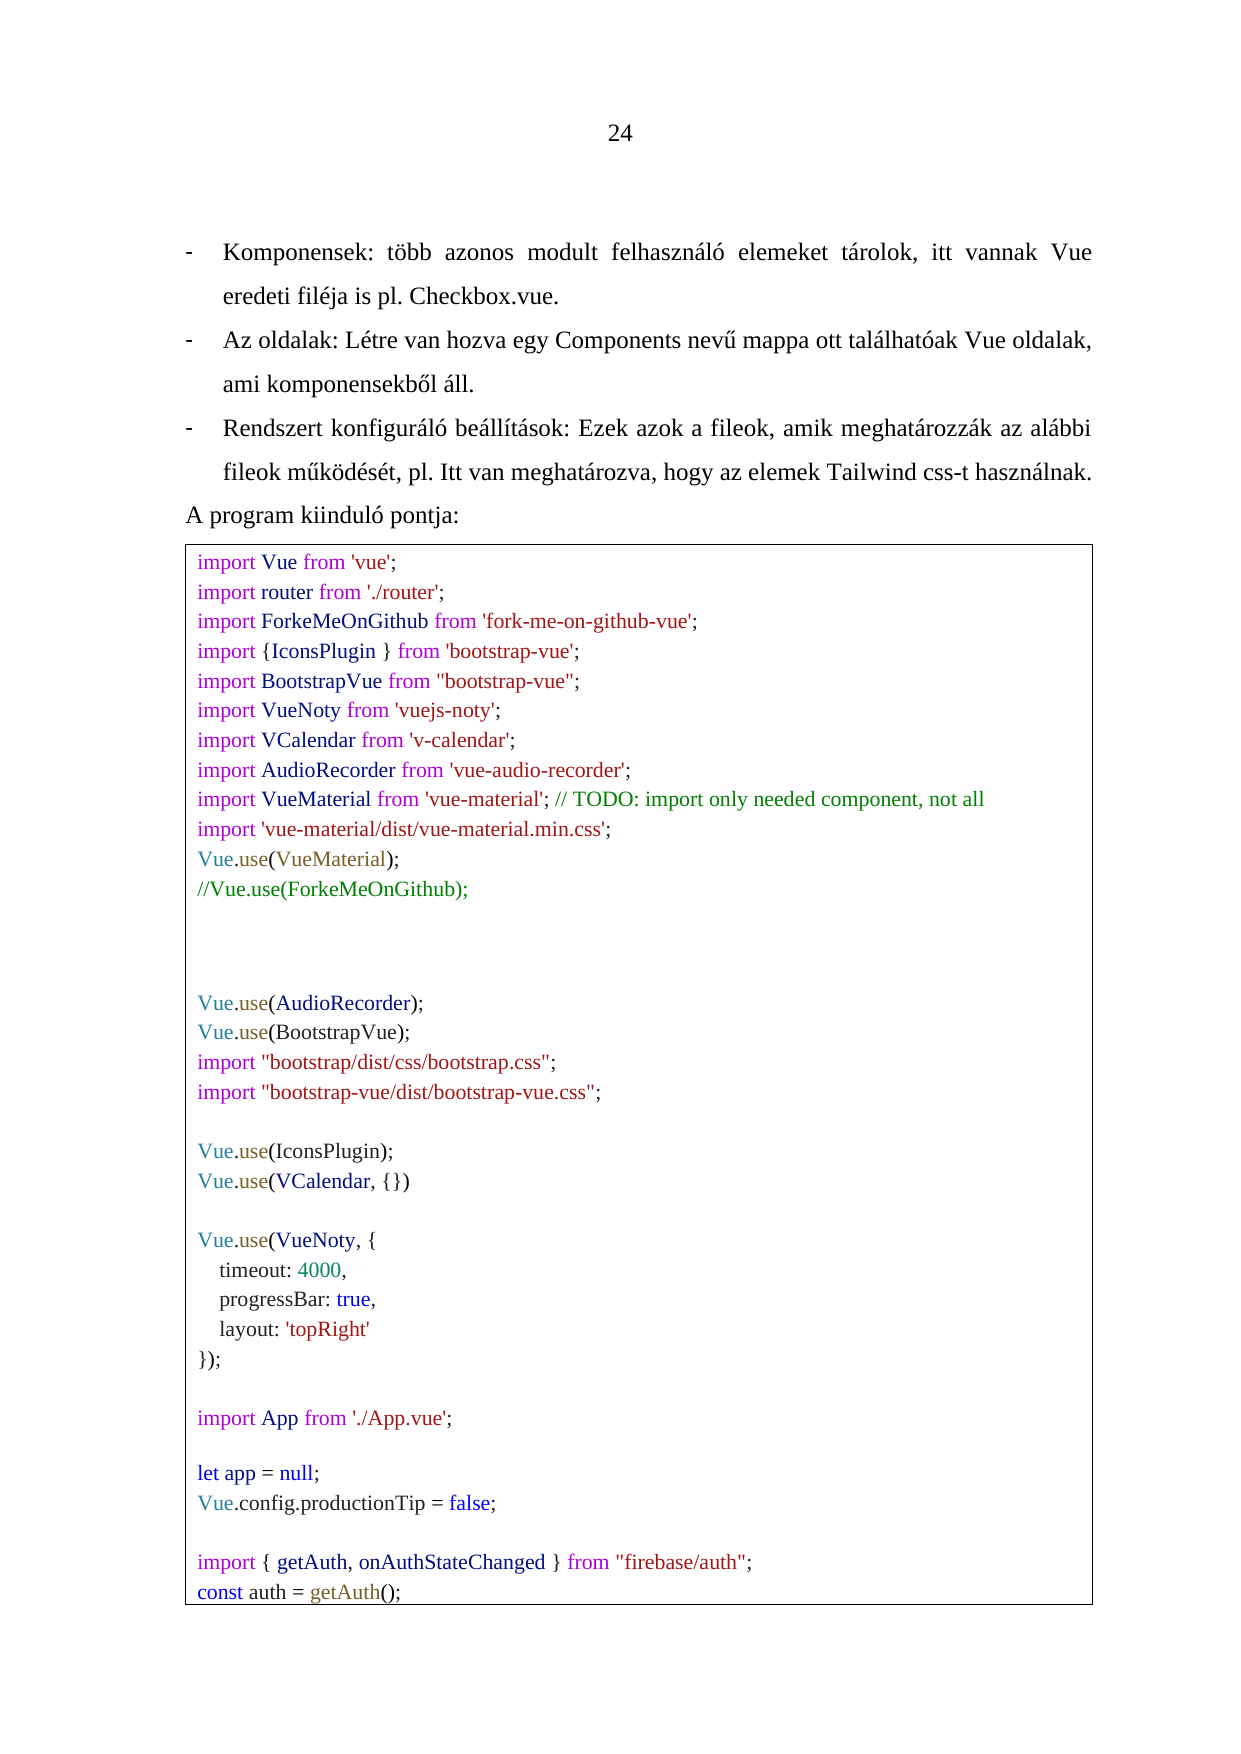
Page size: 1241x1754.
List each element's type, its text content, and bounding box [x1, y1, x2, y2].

list Az oldalak: Létre van hozva egy Components nevű mappa ott találhatóak Vue oldalak, ami komponensekből áll. [185, 324, 1092, 398]
text A program kiinduló pontja: [185, 500, 1092, 529]
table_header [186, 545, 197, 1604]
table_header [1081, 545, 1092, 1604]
list Komponensek: több azonos modult felhasználó elemeket tárolok, itt vannak Vue eredeti filéja is pl. Checkbox.vue. [185, 236, 1092, 310]
